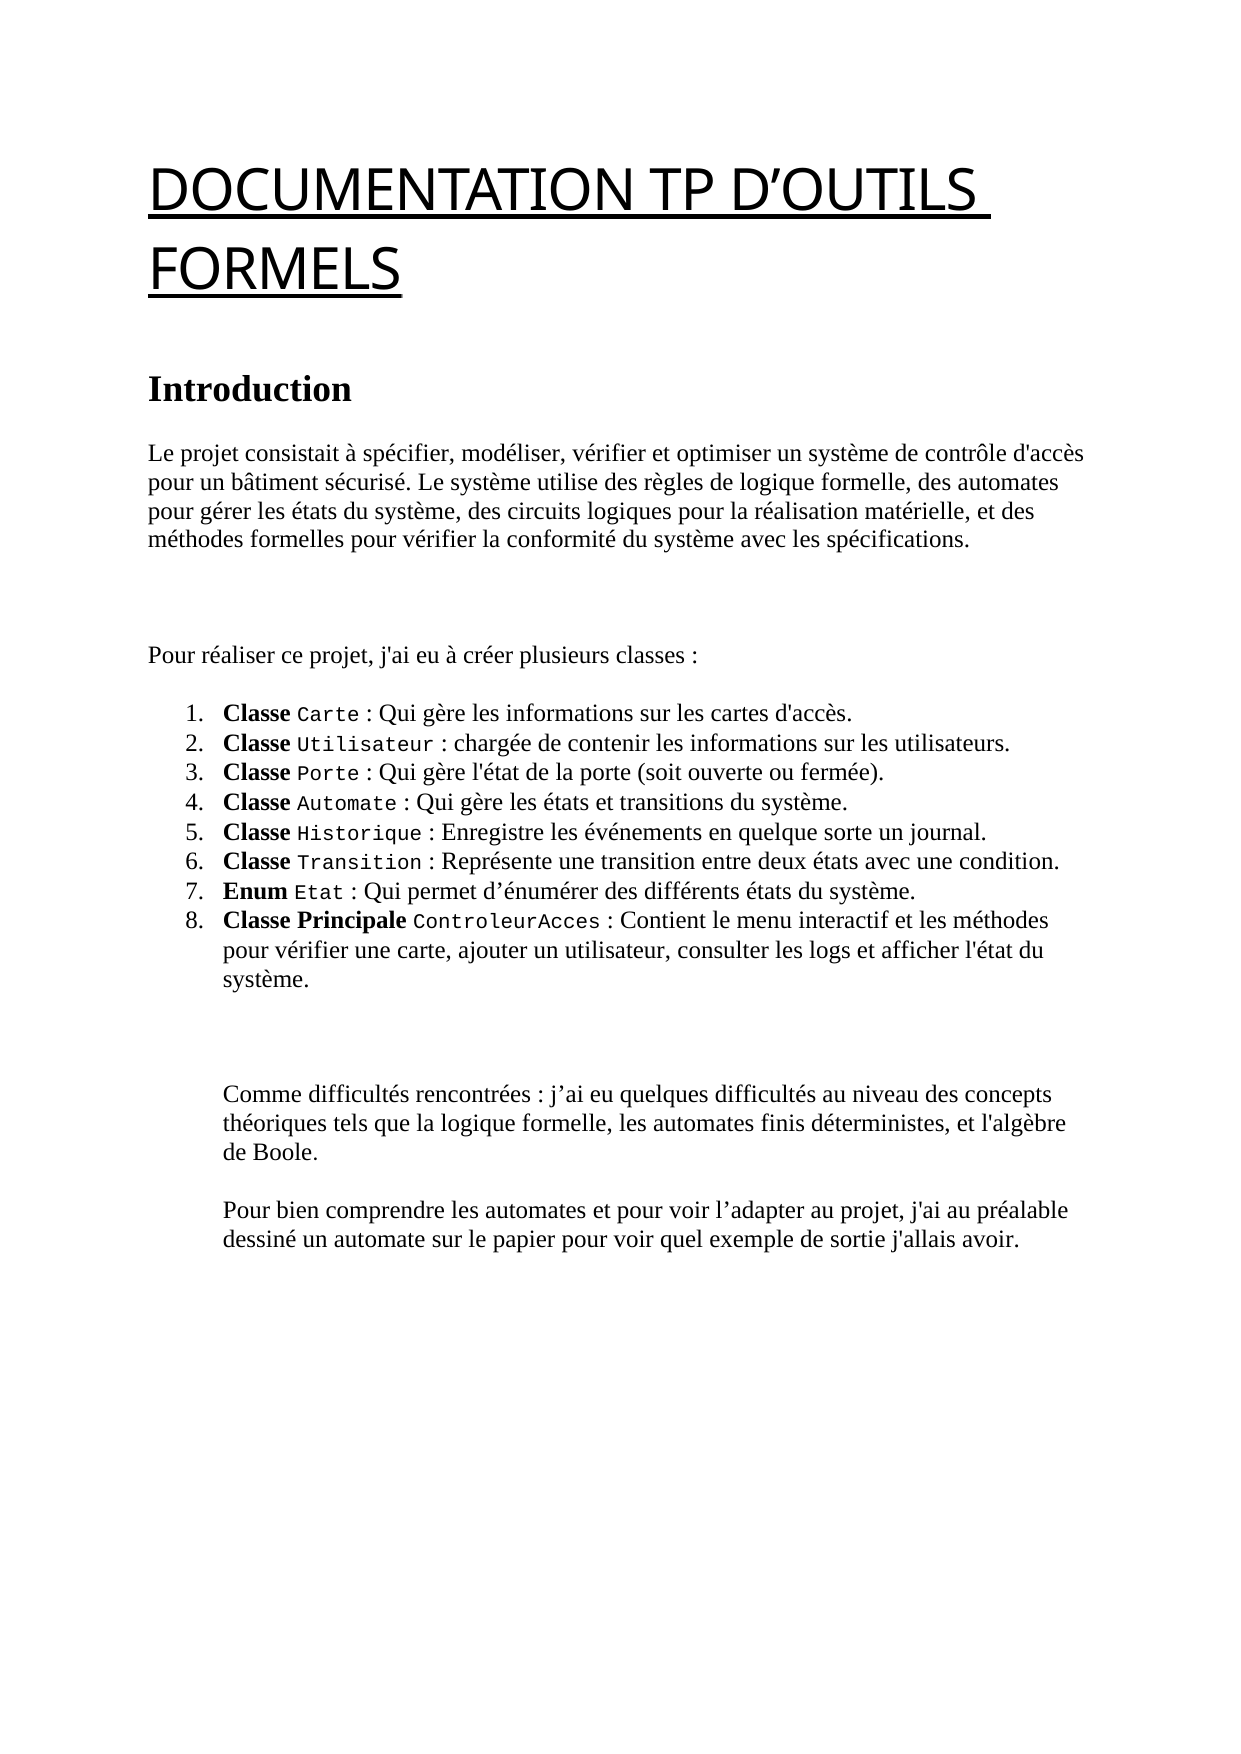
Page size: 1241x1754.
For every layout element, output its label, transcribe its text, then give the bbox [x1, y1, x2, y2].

title DOCUMENTATION TP D’OUTILS FORMELS [148, 148, 1093, 307]
text Comme difficultés rencontrées : j’ai eu quelques difficultés au niveau des concepts théoriques tels que la logique formelle, les automates finis déterministes, et l'algèbre de Boole. [223, 1079, 1093, 1166]
list Enum Etat : Qui permet d’énumérer des différents états du système. [185, 876, 1093, 905]
text Introduction [148, 366, 1093, 409]
text Le projet consistait à spécifier, modéliser, vérifier et optimiser un système de contrôle d'accès pour un bâtiment sécurisé. Le système utilise des règles de logique formelle, des automates pour gérer les états du système, des circuits logiques pour la réalisation matérielle, et des méthodes formelles pour vérifier la conformité du système avec les spécifications. [148, 438, 1093, 553]
list Classe Carte : Qui gère les informations sur les cartes d'accès. [185, 698, 1093, 728]
list Classe Historique : Enregistre les événements en quelque sorte un journal. [185, 817, 1093, 846]
text Pour réaliser ce projet, j'ai eu à créer plusieurs classes : [148, 640, 1093, 669]
list Classe Automate : Qui gère les états et transitions du système. [185, 787, 1093, 817]
text Pour bien comprendre les automates et pour voir l’adapter au projet, j'ai au préalable dessiné un automate sur le papier pour voir quel exemple de sortie j'allais avoir. [223, 1195, 1093, 1253]
list Classe Utilisateur : chargée de contenir les informations sur les utilisateurs. [185, 728, 1093, 757]
list Classe Principale ControleurAcces : Contient le menu interactif et les méthodes pour vérifier une carte, ajouter un utilisateur, consulter les logs et afficher l'état du système. [185, 905, 1093, 992]
list Classe Transition : Représente une transition entre deux états avec une condition. [185, 846, 1093, 876]
list Classe Porte : Qui gère l'état de la porte (soit ouverte ou fermée). [185, 757, 1093, 787]
